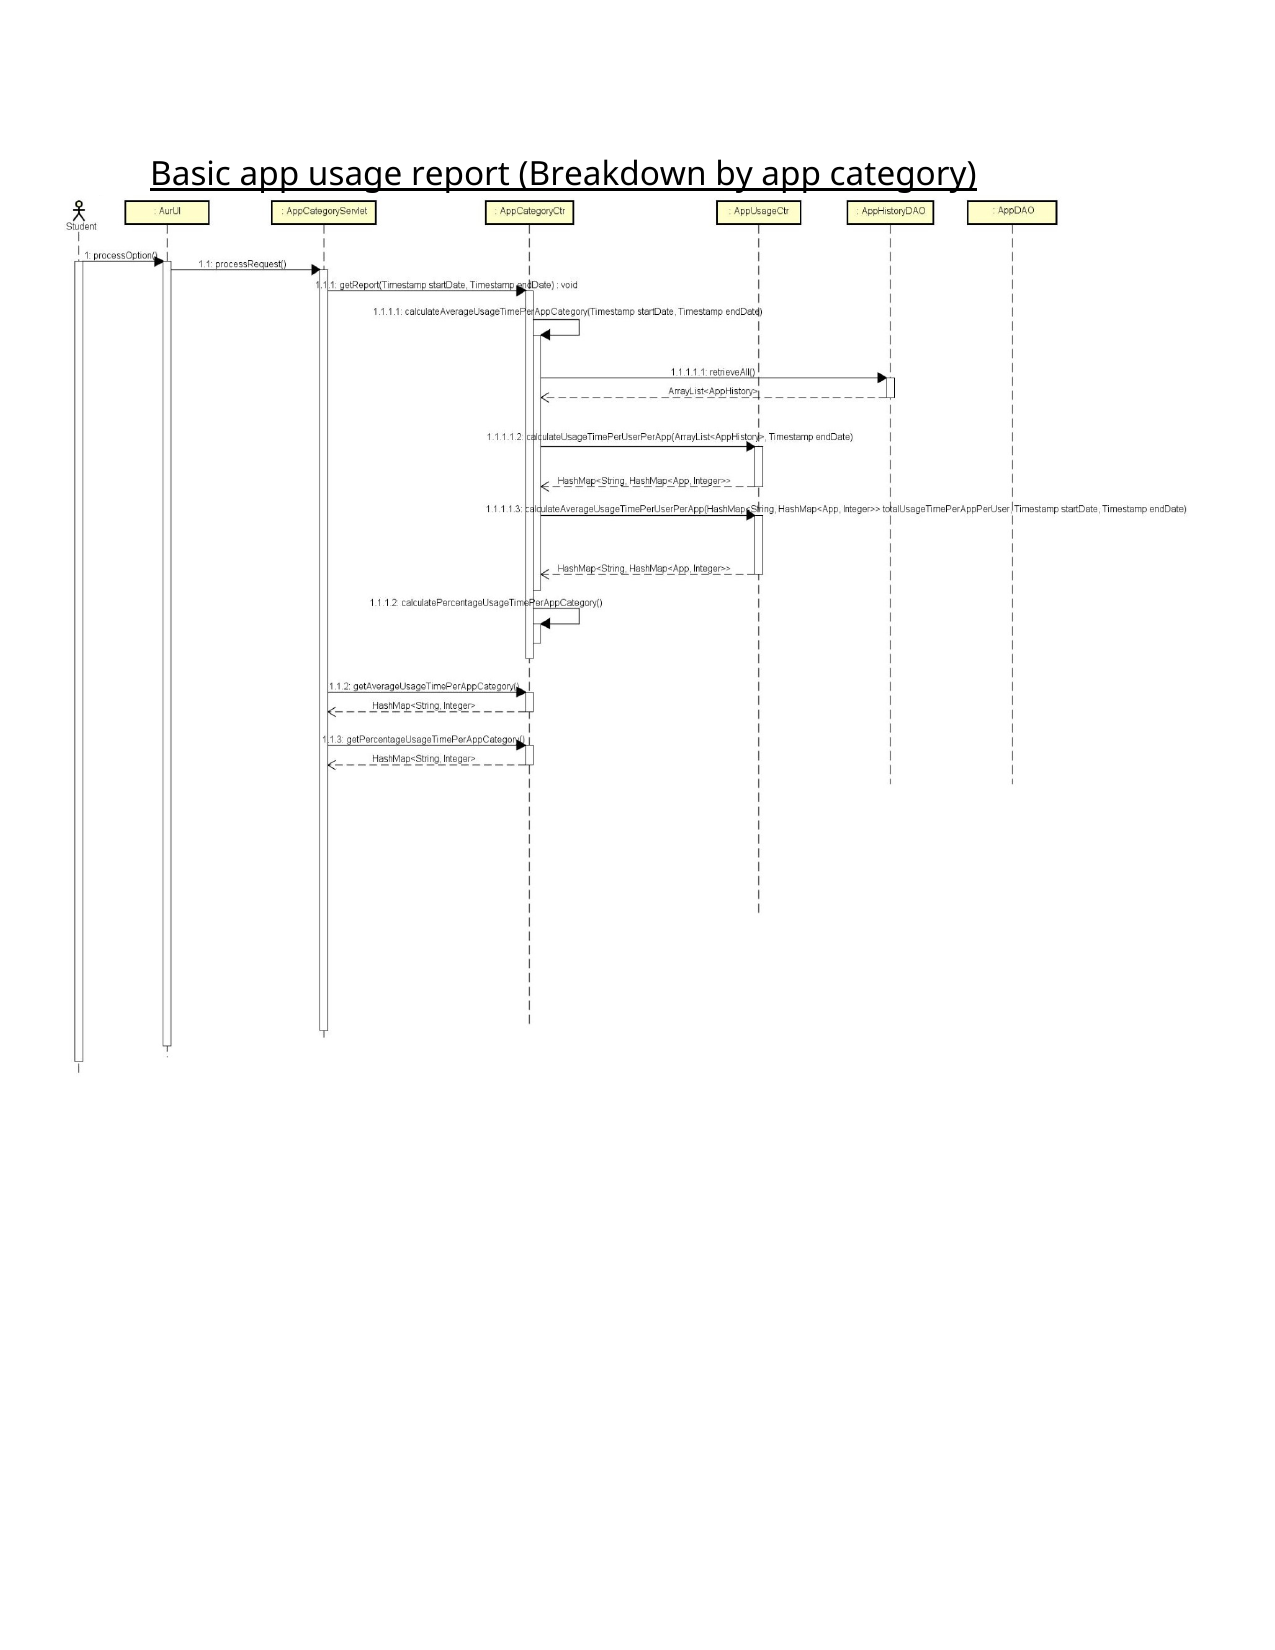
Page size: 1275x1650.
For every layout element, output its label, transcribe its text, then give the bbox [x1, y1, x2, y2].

subtitle Basic app usage report (Breakdown by app category) [150, 150, 1125, 195]
picture [63, 195, 1190, 1077]
